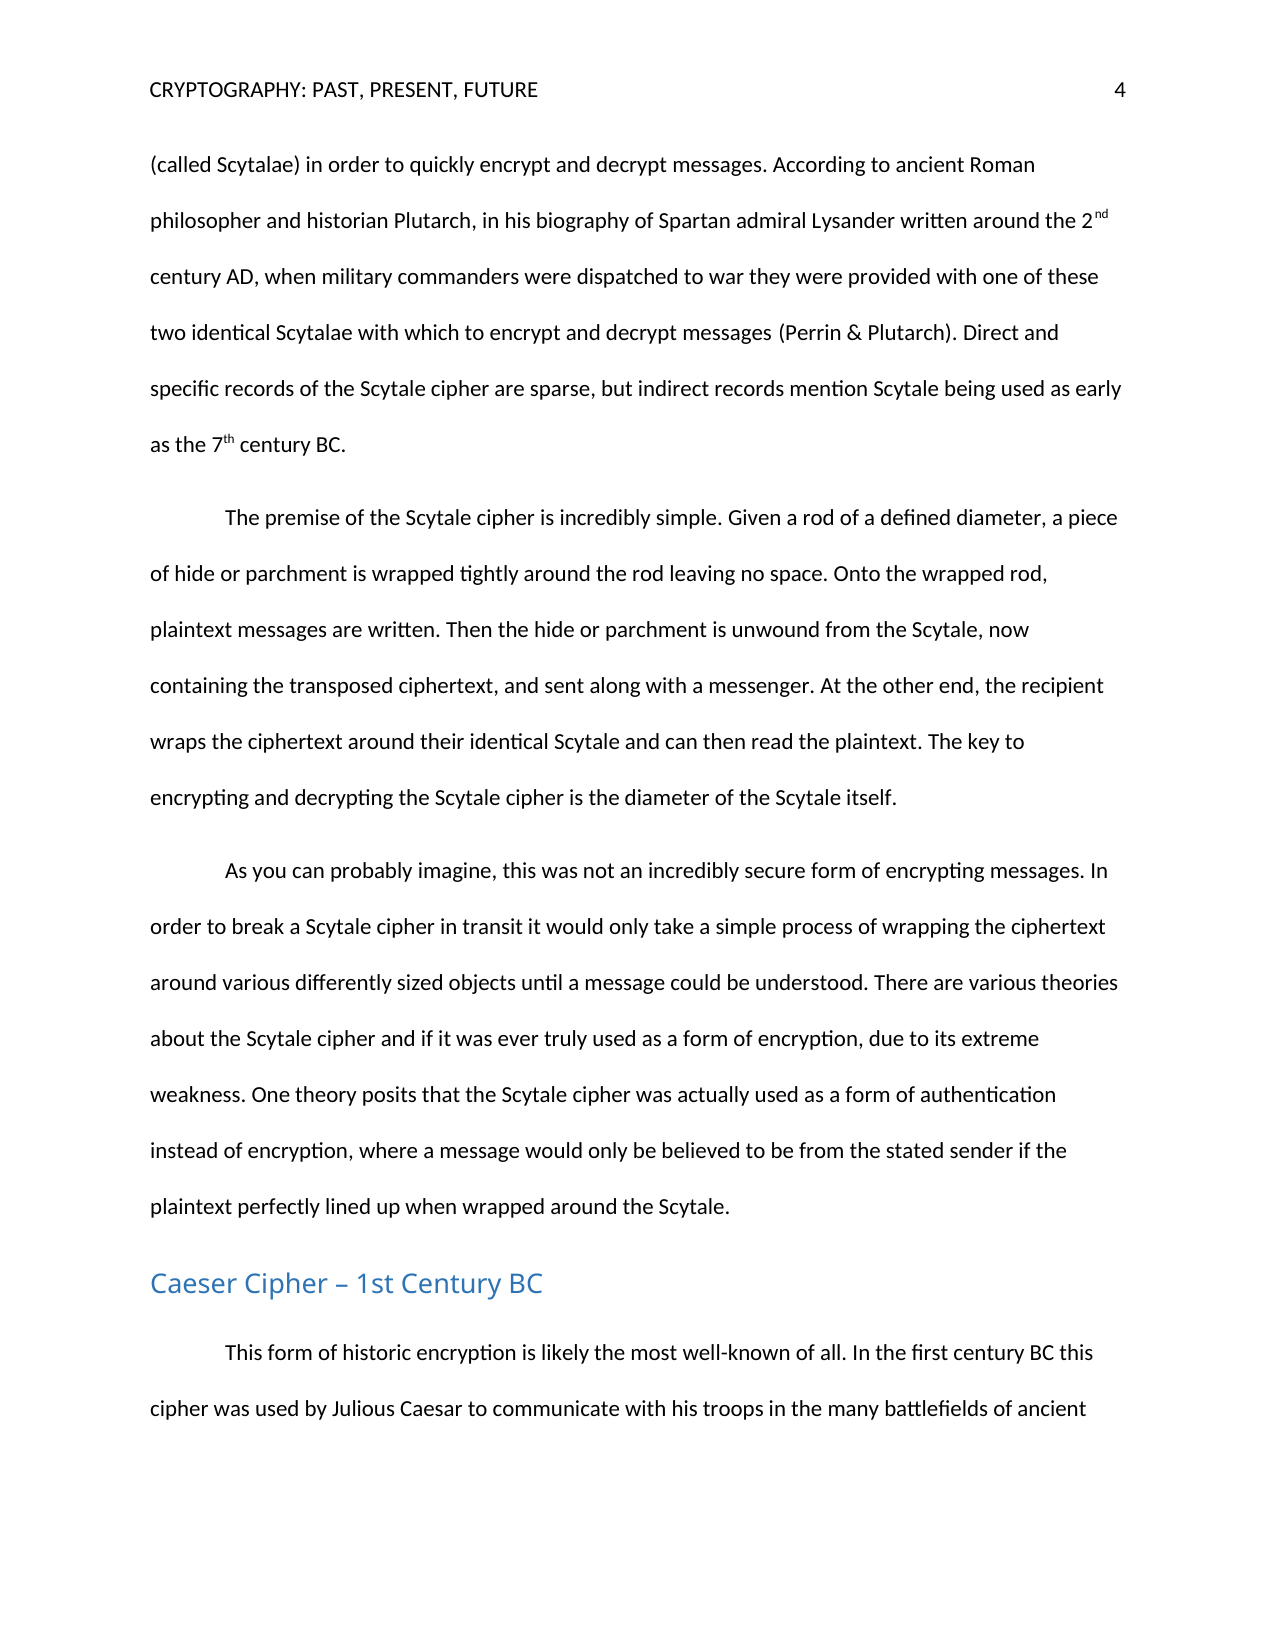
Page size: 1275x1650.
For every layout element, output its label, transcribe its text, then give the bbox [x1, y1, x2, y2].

text As you can probably imagine, this was not an incredibly secure form of encrypting messages. In order to break a Scytale cipher in transit it would only take a simple process of wrapping the ciphertext around various differently sized objects until a message could be understood. There are various theories about the Scytale cipher and if it was ever truly used as a form of encryption, due to its extreme weakness. One theory posits that the Scytale cipher was actually used as a form of authentication instead of encryption, where a message would only be believed to be from the stated sender if the plaintext perfectly lined up when wrapped around the Scytale. [150, 856, 1125, 1220]
text The premise of the Scytale cipher is incredibly simple. Given a rod of a defined diameter, a piece of hide or parchment is wrapped tightly around the rod leaving no space. Onto the wrapped rod, plaintext messages are written. Then the hide or parchment is unwound from the Scytale, now containing the transposed ciphertext, and sent along with a messenger. At the other end, the recipient wraps the ciphertext around their identical Scytale and can then read the plaintext. The key to encrypting and decrypting the Scytale cipher is the diameter of the Scytale itself. [150, 503, 1125, 811]
subtitle Caeser Cipher – 1st Century BC [150, 1265, 1125, 1302]
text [150, 1338, 1125, 1423]
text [150, 150, 1125, 458]
